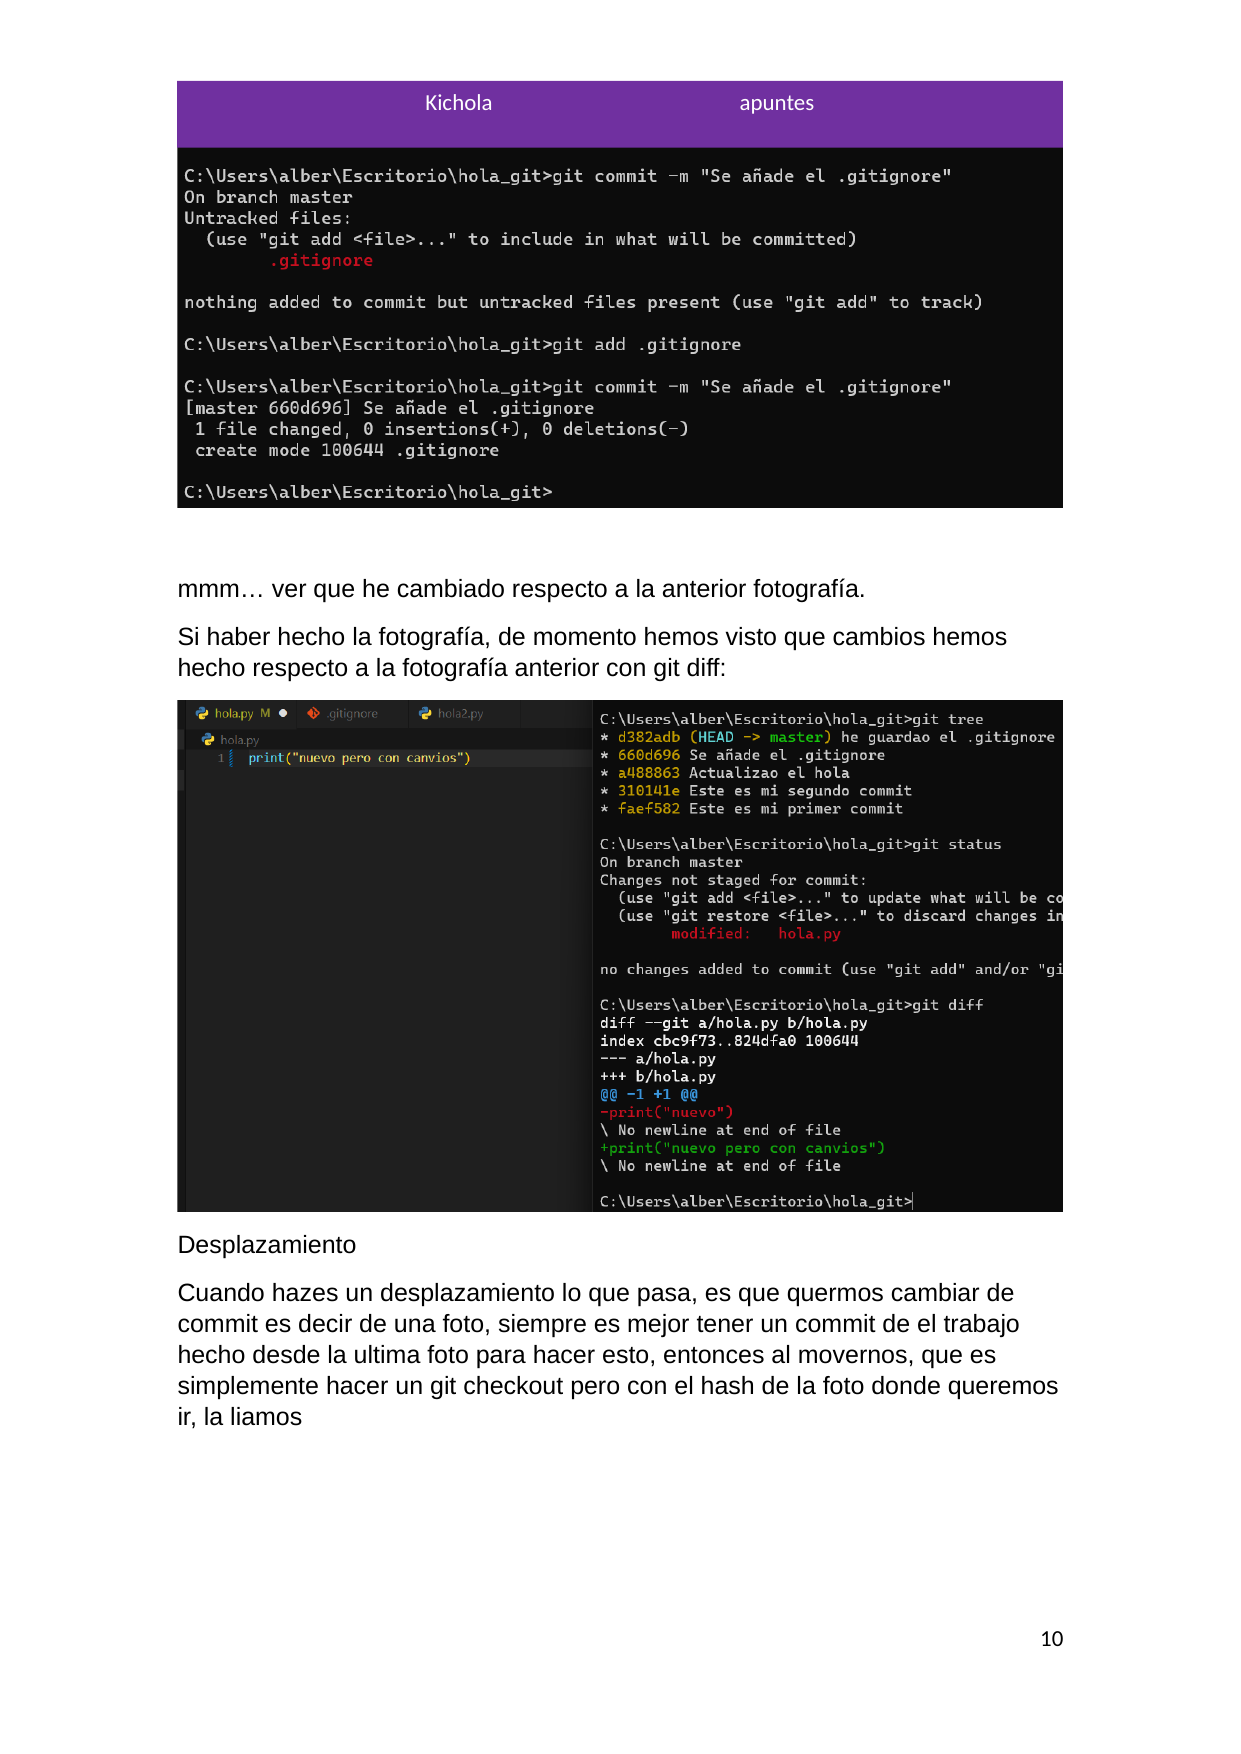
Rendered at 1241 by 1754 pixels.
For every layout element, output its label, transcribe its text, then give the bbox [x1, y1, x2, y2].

text Si haber hecho la fotografía, de momento hemos visto que cambios hemos hecho respecto a la fotografía anterior con git diff: [177, 622, 1063, 681]
picture [177, 148, 1063, 508]
text Desplazamiento [177, 1230, 1063, 1259]
picture [177, 700, 1063, 1212]
text mmm… ver que he cambiado respecto a la anterior fotografía. [177, 574, 1063, 603]
text Cuando hazes un desplazamiento lo que pasa, es que quermos cambiar de commit es decir de una foto, siempre es mejor tener un commit de el trabajo hecho desde la ultima foto para hacer esto, entonces al movernos, que es simplemente hacer un git checkout pero con el hash de la foto donde queremos ir, la liamos [177, 1278, 1063, 1431]
